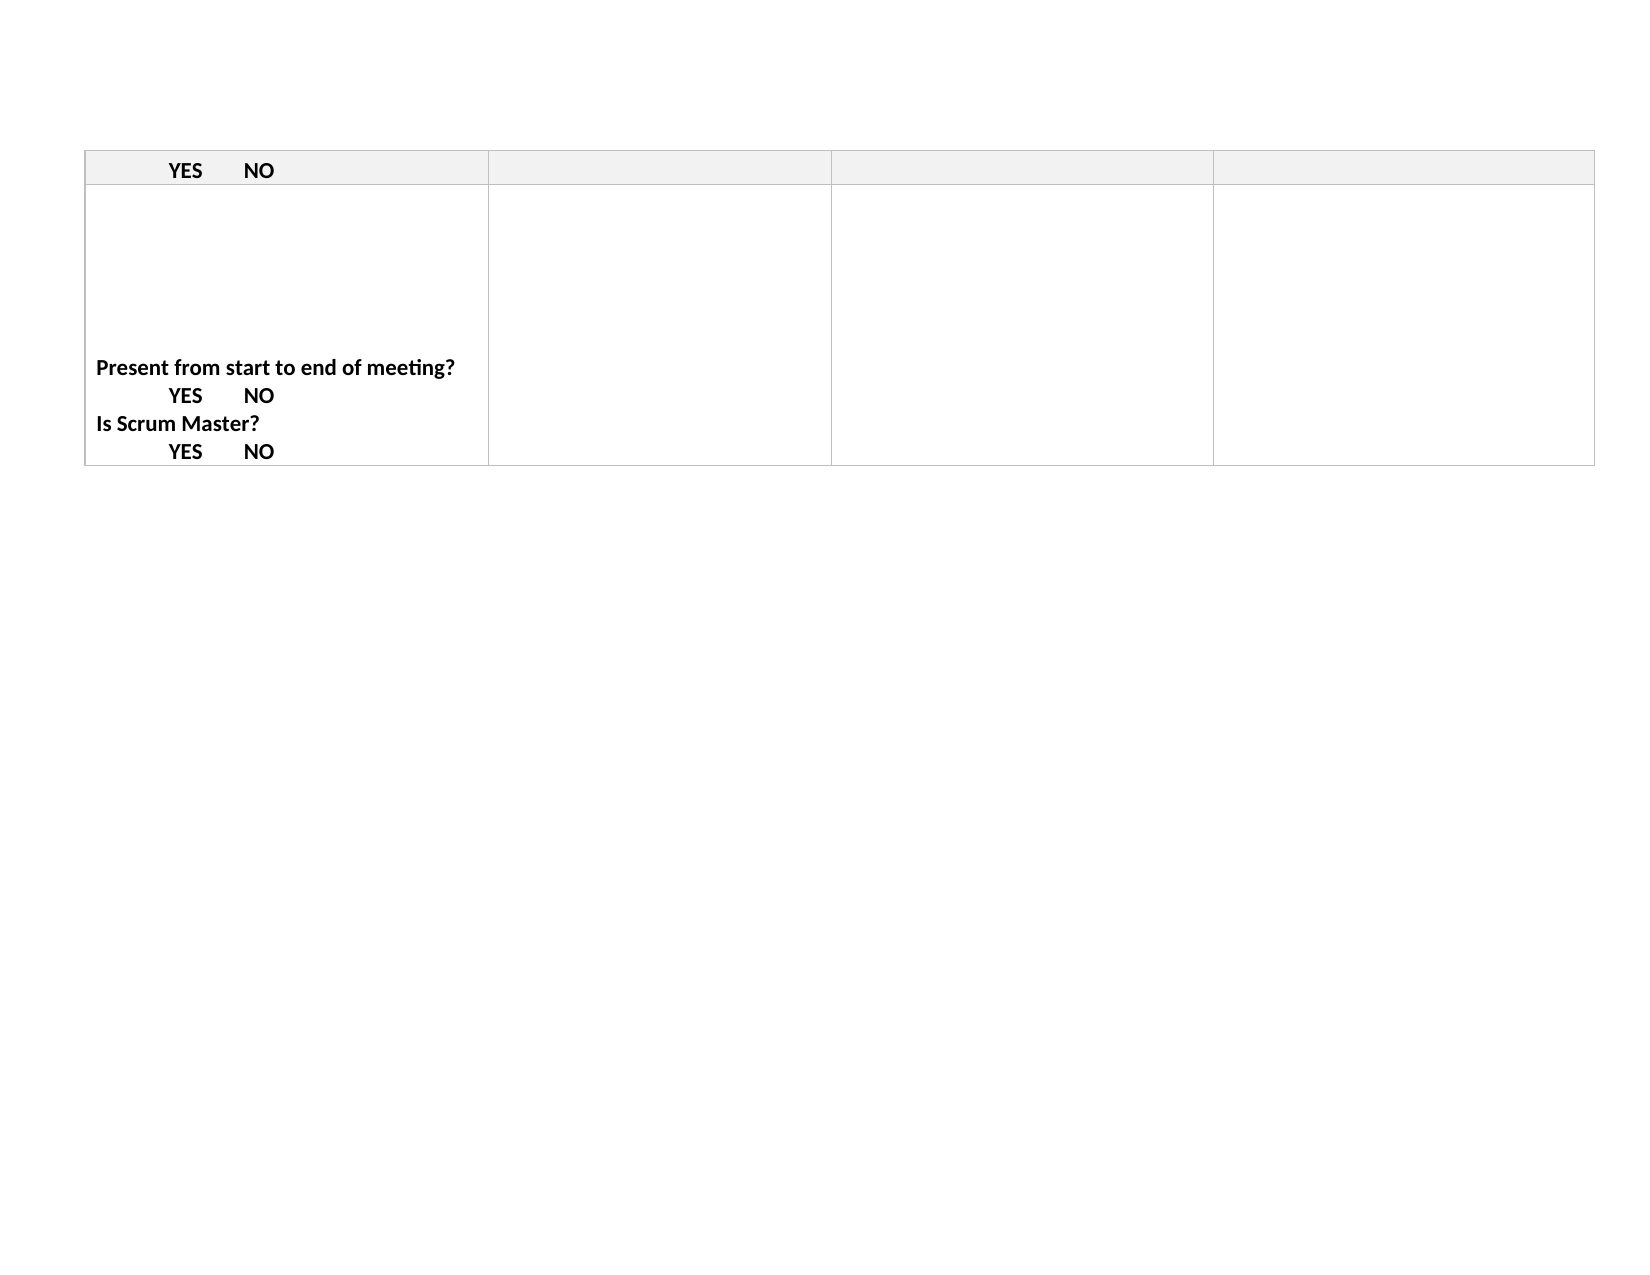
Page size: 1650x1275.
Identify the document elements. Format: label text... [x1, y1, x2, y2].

table_cell [1214, 151, 1594, 184]
table_cell Present from start to end of meeting? YES NO Is Scrum Master? YES NO [86, 151, 488, 184]
table_cell Present from start to end of meeting? YES NO Is Scrum Master? YES NO [86, 185, 488, 465]
table_cell [832, 151, 1213, 184]
table_cell [1214, 185, 1594, 465]
table_cell [489, 185, 831, 465]
table_cell [489, 151, 831, 184]
table_cell [832, 185, 1213, 465]
